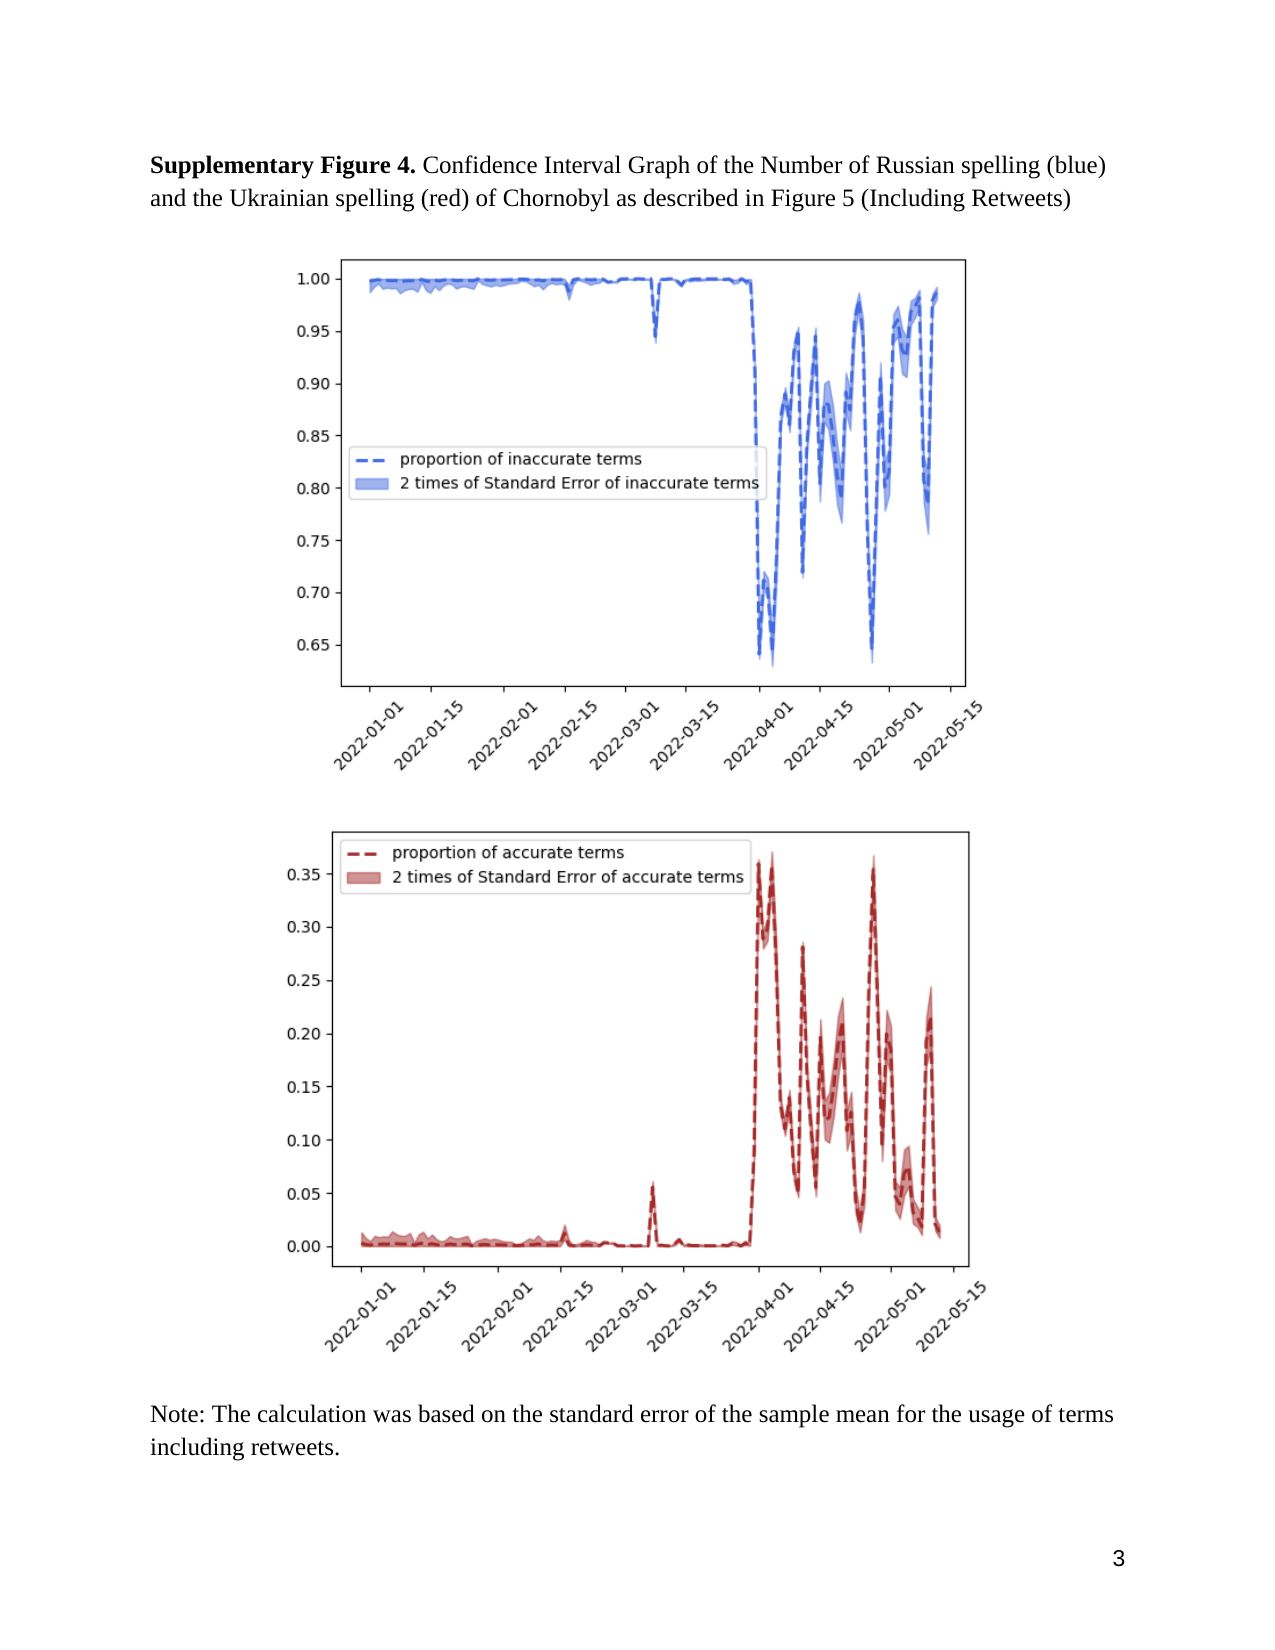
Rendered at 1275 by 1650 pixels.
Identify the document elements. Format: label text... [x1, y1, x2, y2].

text Supplementary Figure 4. Confidence Interval Graph of the Number of Russian spelling (blue) and the Ukrainian spelling (red) of Chornobyl as described in Figure 5 (Including Retweets) [150, 150, 1125, 212]
picture [274, 820, 1002, 1366]
text Note: The calculation was based on the standard error of the sample mean for the usage of terms including retweets. [150, 1399, 1125, 1461]
picture [284, 249, 998, 784]
